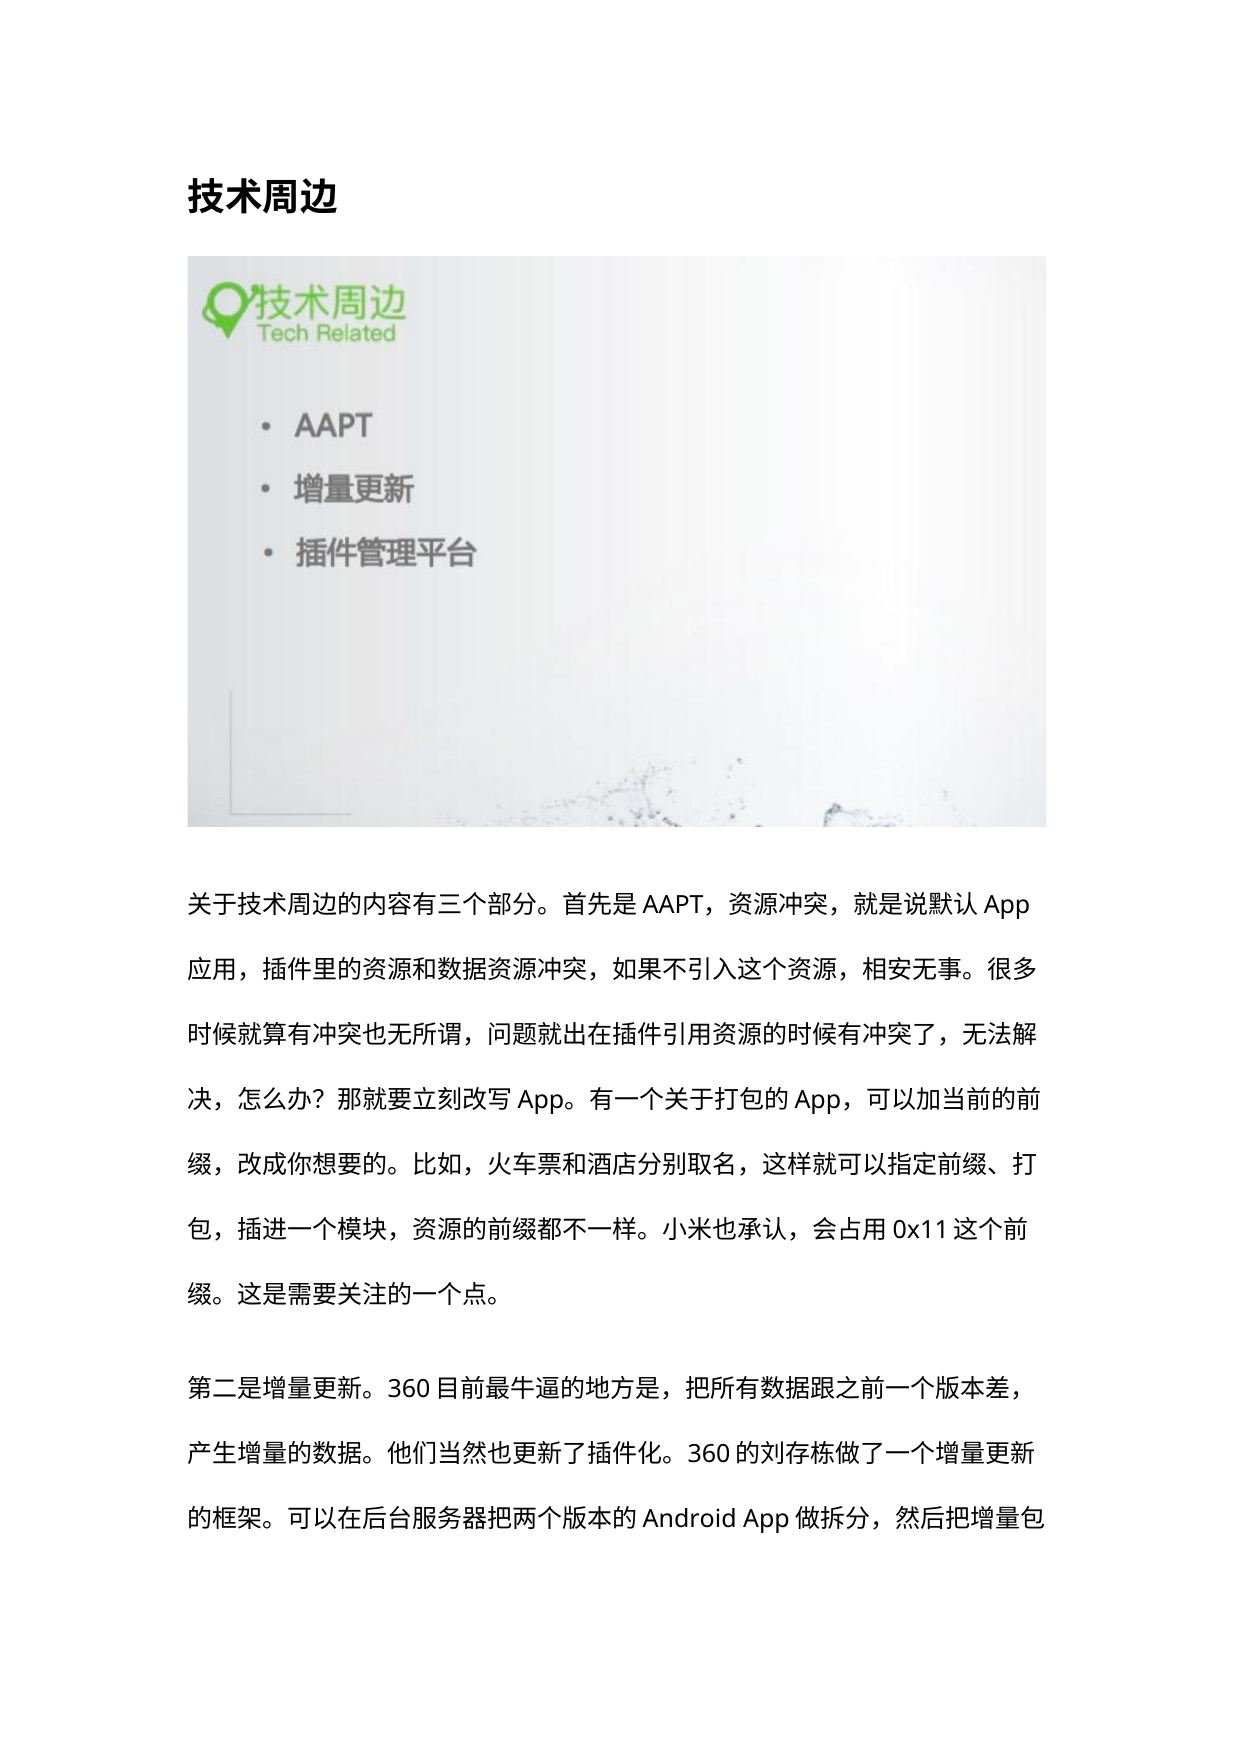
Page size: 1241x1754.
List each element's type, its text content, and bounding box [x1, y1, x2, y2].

text 关于技术周边的内容有三个部分。首先是AAPT，资源冲突，就是说默认App应用，插件里的资源和数据资源冲突，如果不引入这个资源，相安无事。很多时候就算有冲突也无所谓，问题就出在插件引用资源的时候有冲突了，无法解决，怎么办？那就要立刻改写App。有一个关于打包的App，可以加当前的前缀，改成你想要的。比如，火车票和酒店分别取名，这样就可以指定前缀、打包，插进一个模块，资源的前缀都不一样。小米也承认，会占用0x11这个前缀。这是需要关注的一个点。 [187, 870, 1053, 1325]
picture [187, 256, 1047, 827]
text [187, 1354, 1053, 1549]
text 技术周边 [187, 162, 1053, 227]
